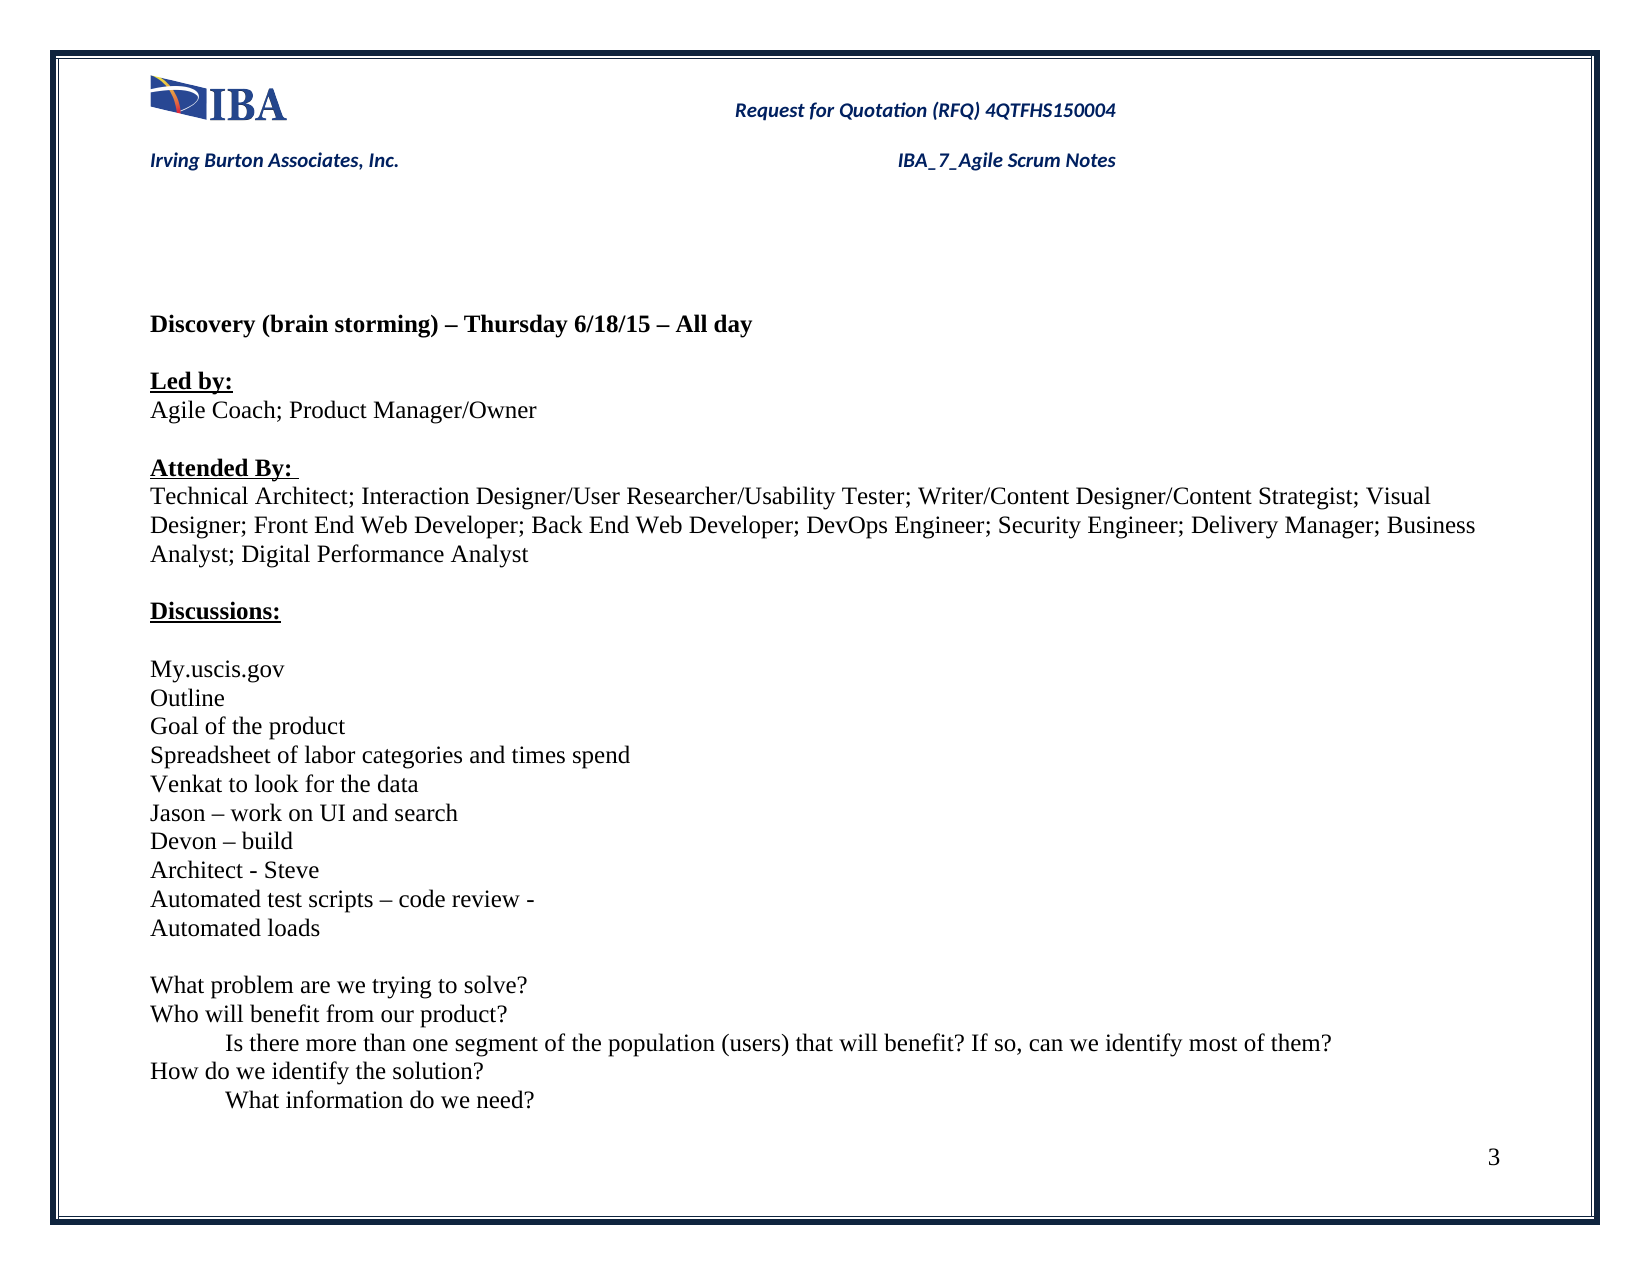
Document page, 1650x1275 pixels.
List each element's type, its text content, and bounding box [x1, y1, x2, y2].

text Is there more than one segment of the population (users) that will benefit? If so, can we identify most of them? [225, 1028, 1500, 1056]
text Devon – build [150, 826, 1500, 855]
text Agile Coach; Product Manager/Owner [150, 395, 1500, 424]
text My.uscis.gov [150, 654, 1500, 683]
text Attended By: [150, 453, 1500, 481]
text What problem are we trying to solve? [150, 970, 1500, 999]
text Venkat to look for the data [150, 769, 1500, 798]
text Goal of the product [150, 711, 1500, 740]
text Who will benefit from our product? [150, 999, 1500, 1028]
text Automated test scripts – code review - [150, 884, 1500, 913]
text Technical Architect; Interaction Designer/User Researcher/Usability Tester; Writer/Content Designer/Content Strategist; Visual Designer; Front End Web Developer; Back End Web Developer; DevOps Engineer; Security Engineer; Delivery Manager; Business Analyst; Digital Performance Analyst [150, 481, 1500, 568]
text What information do we need? [225, 1085, 1500, 1114]
text Architect - Steve [150, 855, 1500, 884]
text Automated loads [150, 913, 1500, 941]
text Discussions: [150, 596, 1500, 625]
text How do we identify the solution? [150, 1056, 1500, 1085]
text Jason – work on UI and search [150, 798, 1500, 826]
picture [150, 75, 288, 122]
text Outline [150, 683, 1500, 711]
text Spreadsheet of labor categories and times spend [150, 740, 1500, 769]
text Discovery (brain storming) – Thursday 6/18/15 – All day [150, 309, 1500, 338]
text Led by: [150, 366, 1500, 395]
